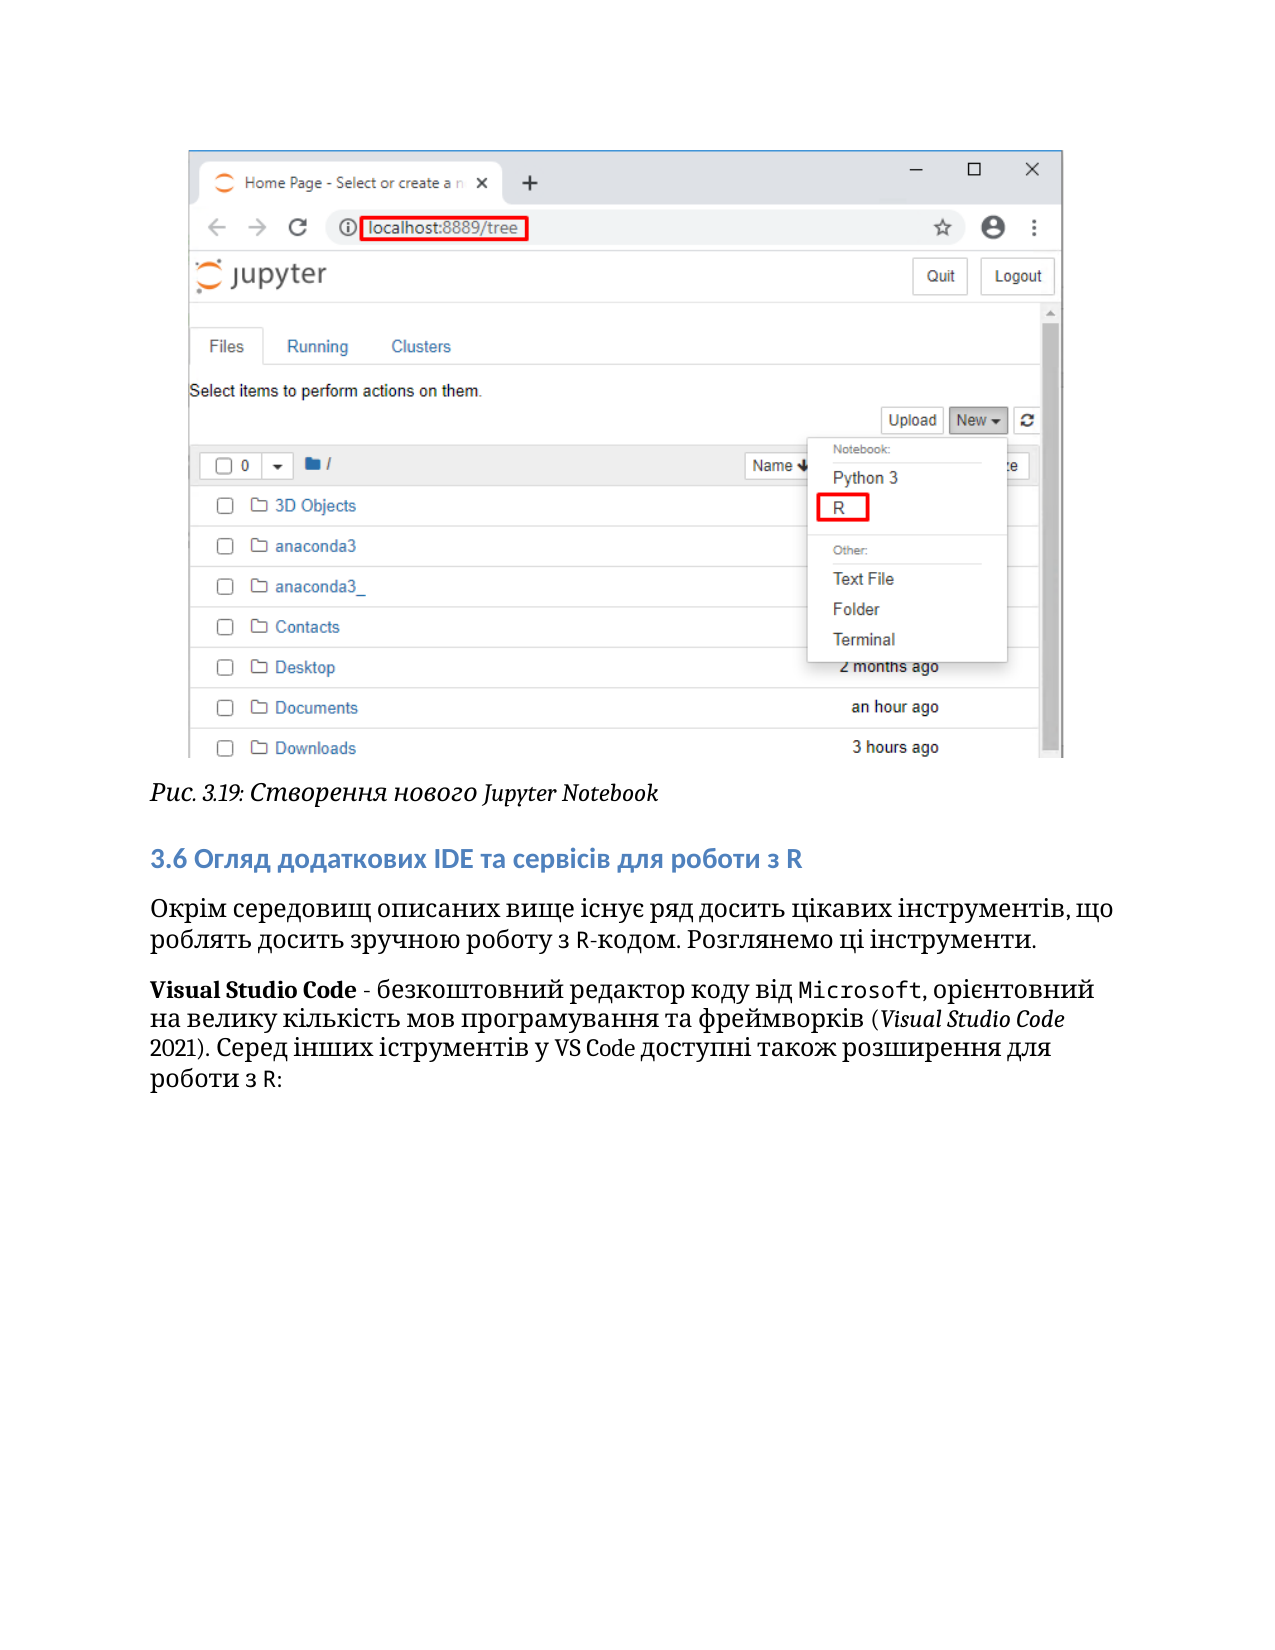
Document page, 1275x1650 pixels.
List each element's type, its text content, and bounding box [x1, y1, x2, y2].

text Visual Studio Code - безкоштовний редактор коду від Microsoft, орієнтовний на велику кількість мов програмування та фреймворків (Visual Studio Code 2021). Серед інших іструментів у VS Code доступні також розширення для роботи з R: [150, 974, 1125, 1094]
subtitle 3.6 Огляд додаткових IDE та сервісів для роботи з R [150, 841, 1125, 876]
table_header Рис. 3.19: Створення нового Jupyter Notebook [139, 150, 1114, 820]
picture [188, 150, 1064, 758]
text Окрім середовищ описаних вище існує ряд досить цікавих інструментів, що роблять досить зручною роботу з R-кодом. Розглянемо ці інструменти. [150, 895, 1125, 955]
